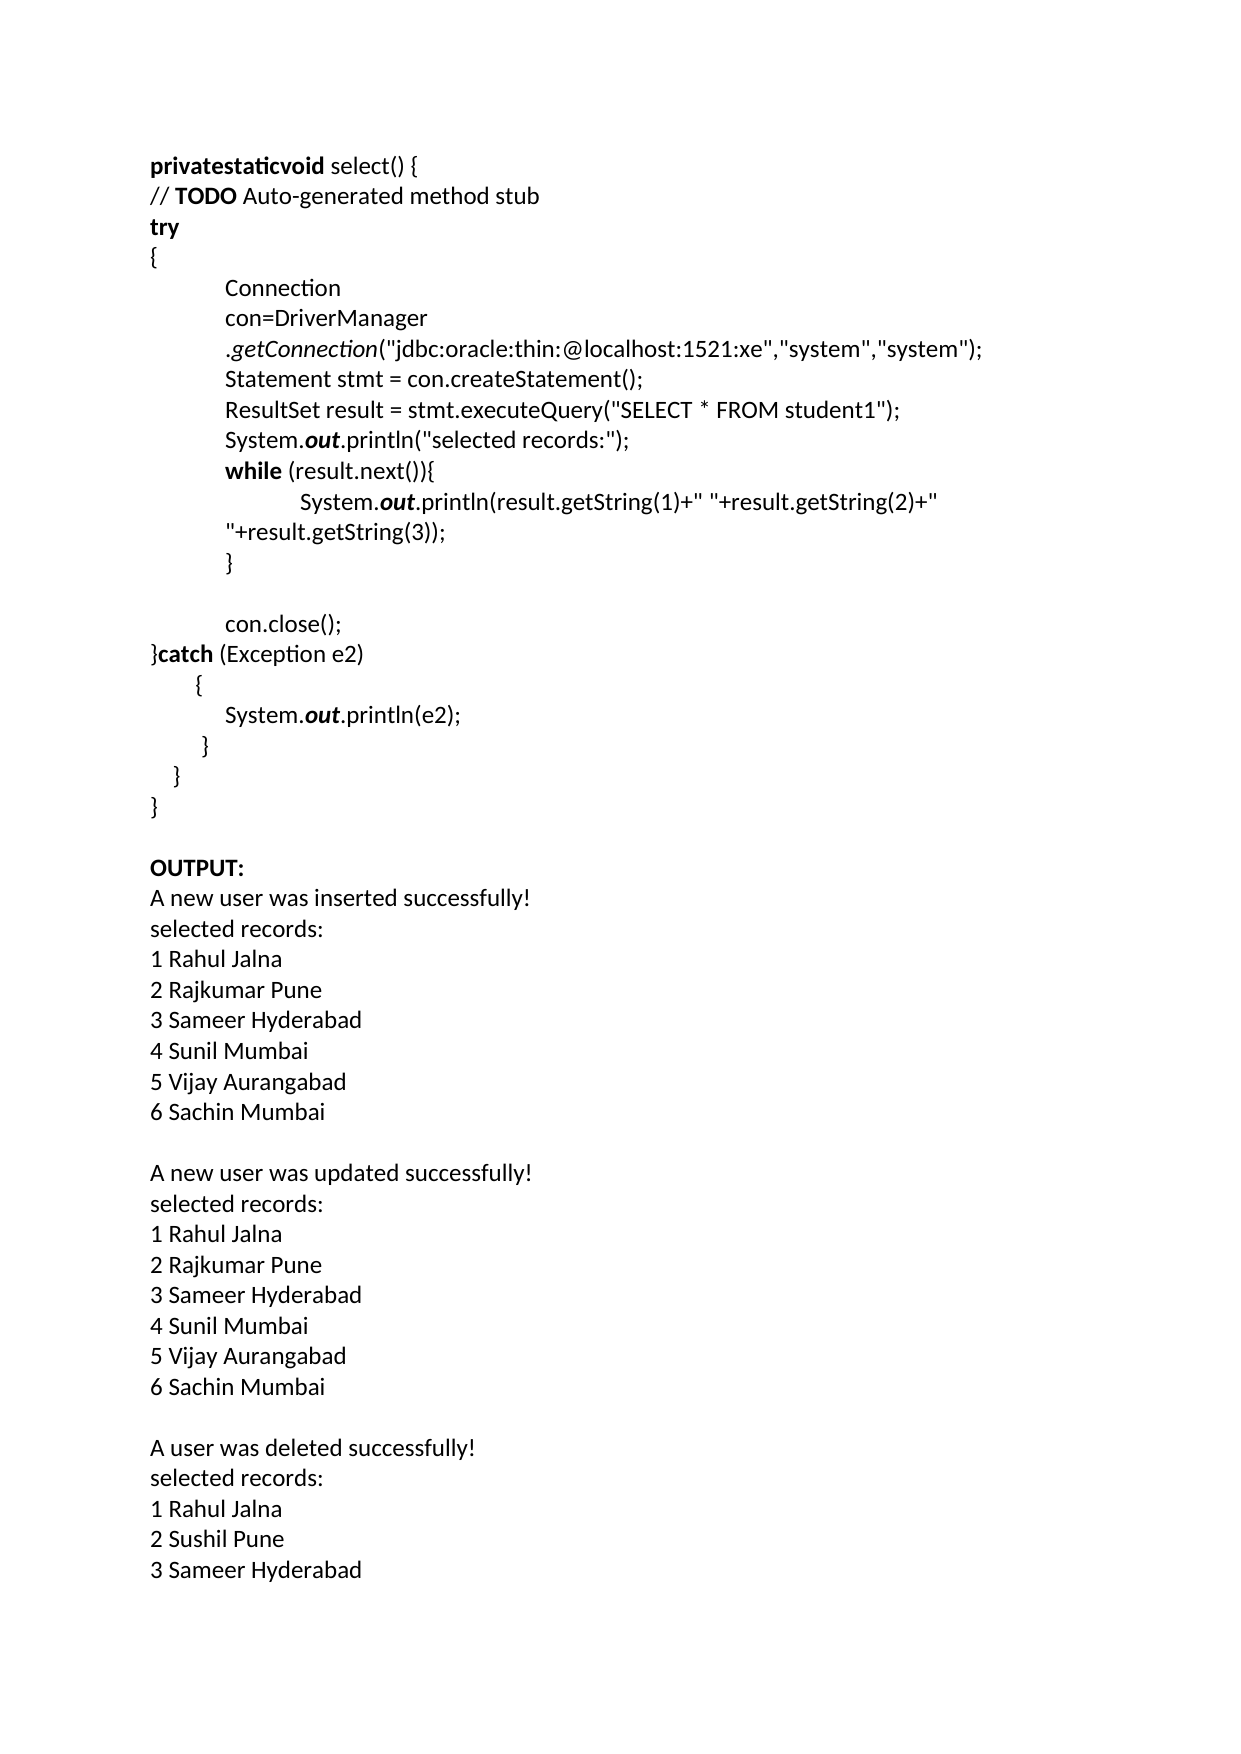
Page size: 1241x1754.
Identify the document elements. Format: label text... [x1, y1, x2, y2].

text A new user was updated successfully! [150, 1157, 1090, 1188]
text 3 Sameer Hyderabad [150, 1004, 1090, 1035]
text 2 Rajkumar Pune [150, 1249, 1090, 1279]
text while (result.next()){ [150, 455, 1090, 486]
text } [150, 547, 1090, 577]
text 4 Sunil Mumbai [150, 1035, 1090, 1066]
text 1 Rahul Jalna [150, 1218, 1090, 1249]
text 5 Vijay Aurangabad [150, 1066, 1090, 1096]
text try [150, 211, 1090, 242]
text selected records: [150, 1188, 1090, 1218]
text 6 Sachin Mumbai [150, 1371, 1090, 1401]
text Connection con=DriverManager.getConnection("jdbc:oracle:thin:@localhost:1521:xe","system","system"); [225, 272, 1090, 364]
text }catch (Exception e2) [150, 638, 1090, 669]
text Statement stmt = con.createStatement(); [150, 364, 1090, 394]
text System.out.println(e2); [150, 699, 1090, 730]
text } [150, 730, 1090, 760]
text } [150, 791, 1090, 821]
text OUTPUT: [150, 852, 1090, 882]
text ResultSet result = stmt.executeQuery("SELECT * FROM student1"); [150, 394, 1090, 425]
text 1 Rahul Jalna [150, 1493, 1090, 1523]
text { [150, 242, 1090, 272]
text 2 Sushil Pune [150, 1523, 1090, 1554]
text { [150, 669, 1090, 699]
text 2 Rajkumar Pune [150, 974, 1090, 1004]
text con.close(); [150, 608, 1090, 638]
text 4 Sunil Mumbai [150, 1310, 1090, 1340]
text System.out.println("selected records:"); [150, 425, 1090, 455]
text 1 Rahul Jalna [150, 943, 1090, 974]
text A user was deleted successfully! [150, 1432, 1090, 1462]
text selected records: [150, 1462, 1090, 1493]
text 3 Sameer Hyderabad [150, 1279, 1090, 1310]
text } [150, 760, 1090, 791]
text 5 Vijay Aurangabad [150, 1340, 1090, 1371]
text System.out.println(result.getString(1)+" "+result.getString(2)+" "+result.getString(3)); [225, 486, 1090, 547]
text 6 Sachin Mumbai [150, 1096, 1090, 1127]
text // TODO Auto-generated method stub [150, 181, 1090, 211]
text selected records: [150, 913, 1090, 943]
text privatestaticvoid select() { [150, 150, 1090, 181]
text 3 Sameer Hyderabad [150, 1554, 1090, 1584]
text A new user was inserted successfully! [150, 882, 1090, 913]
